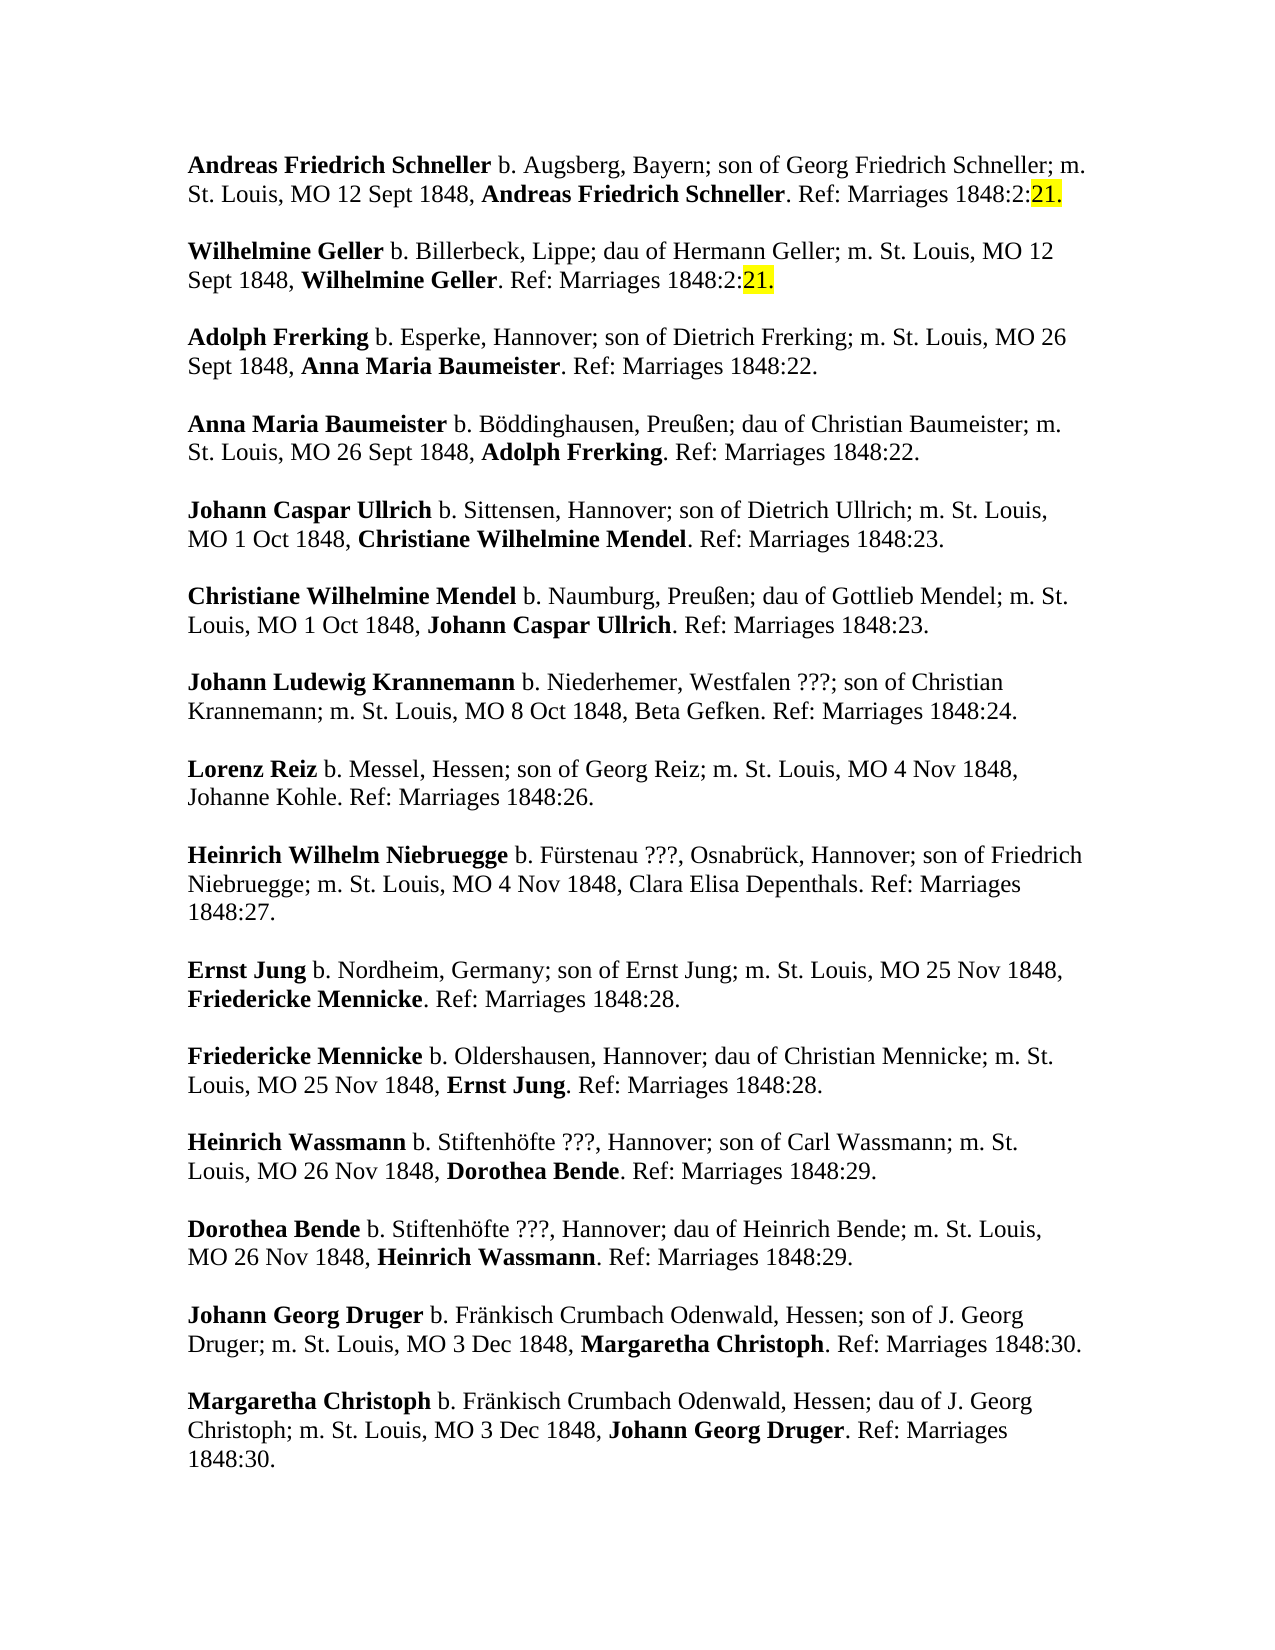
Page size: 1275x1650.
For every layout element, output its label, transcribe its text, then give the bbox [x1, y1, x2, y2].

text Wilhelmine Geller b. Billerbeck, Lippe; dau of Hermann Geller; m. St. Louis, MO 12 Sept 1848, Wilhelmine Geller. Ref: Marriages 1848:2:21. [187, 236, 1087, 294]
text Adolph Frerking b. Esperke, Hannover; son of Dietrich Frerking; m. St. Louis, MO 26 Sept 1848, Anna Maria Baumeister. Ref: Marriages 1848:22. [187, 322, 1087, 380]
text Dorothea Bende b. Stiftenhöfte ???, Hannover; dau of Heinrich Bende; m. St. Louis, MO 26 Nov 1848, Heinrich Wassmann. Ref: Marriages 1848:29. [187, 1214, 1087, 1271]
text Friedericke Mennicke b. Oldershausen, Hannover; dau of Christian Mennicke; m. St. Louis, MO 25 Nov 1848, Ernst Jung. Ref: Marriages 1848:28. [187, 1041, 1087, 1099]
text Anna Maria Baumeister b. Böddinghausen, Preußen; dau of Christian Baumeister; m. St. Louis, MO 26 Sept 1848, Adolph Frerking. Ref: Marriages 1848:22. [187, 409, 1087, 466]
text Lorenz Reiz b. Messel, Hessen; son of Georg Reiz; m. St. Louis, MO 4 Nov 1848, Johanne Kohle. Ref: Marriages 1848:26. [187, 754, 1087, 811]
text Heinrich Wilhelm Niebruegge b. Fürstenau ???, Osnabrück, Hannover; son of Friedrich Niebruegge; m. St. Louis, MO 4 Nov 1848, Clara Elisa Depenthals. Ref: Marriages 1848:27. [187, 840, 1087, 926]
text Johann Ludewig Krannemann b. Niederhemer, Westfalen ???; son of Christian Krannemann; m. St. Louis, MO 8 Oct 1848, Beta Gefken. Ref: Marriages 1848:24. [187, 667, 1087, 725]
text Andreas Friedrich Schneller b. Augsberg, Bayern; son of Georg Friedrich Schneller; m. St. Louis, MO 12 Sept 1848, Andreas Friedrich Schneller. Ref: Marriages 1848:2:21. [187, 150, 1087, 207]
text Ernst Jung b. Nordheim, Germany; son of Ernst Jung; m. St. Louis, MO 25 Nov 1848, Friedericke Mennicke. Ref: Marriages 1848:28. [187, 955, 1087, 1012]
text Christiane Wilhelmine Mendel b. Naumburg, Preußen; dau of Gottlieb Mendel; m. St. Louis, MO 1 Oct 1848, Johann Caspar Ullrich. Ref: Marriages 1848:23. [187, 581, 1087, 639]
text Heinrich Wassmann b. Stiftenhöfte ???, Hannover; son of Carl Wassmann; m. St. Louis, MO 26 Nov 1848, Dorothea Bende. Ref: Marriages 1848:29. [187, 1127, 1087, 1185]
text Johann Georg Druger b. Fränkisch Crumbach Odenwald, Hessen; son of J. Georg Druger; m. St. Louis, MO 3 Dec 1848, Margaretha Christoph. Ref: Marriages 1848:30. [187, 1300, 1087, 1357]
text Johann Caspar Ullrich b. Sittensen, Hannover; son of Dietrich Ullrich; m. St. Louis, MO 1 Oct 1848, Christiane Wilhelmine Mendel. Ref: Marriages 1848:23. [187, 495, 1087, 552]
text Margaretha Christoph b. Fränkisch Crumbach Odenwald, Hessen; dau of J. Georg Christoph; m. St. Louis, MO 3 Dec 1848, Johann Georg Druger. Ref: Marriages 1848:30. [187, 1386, 1087, 1472]
